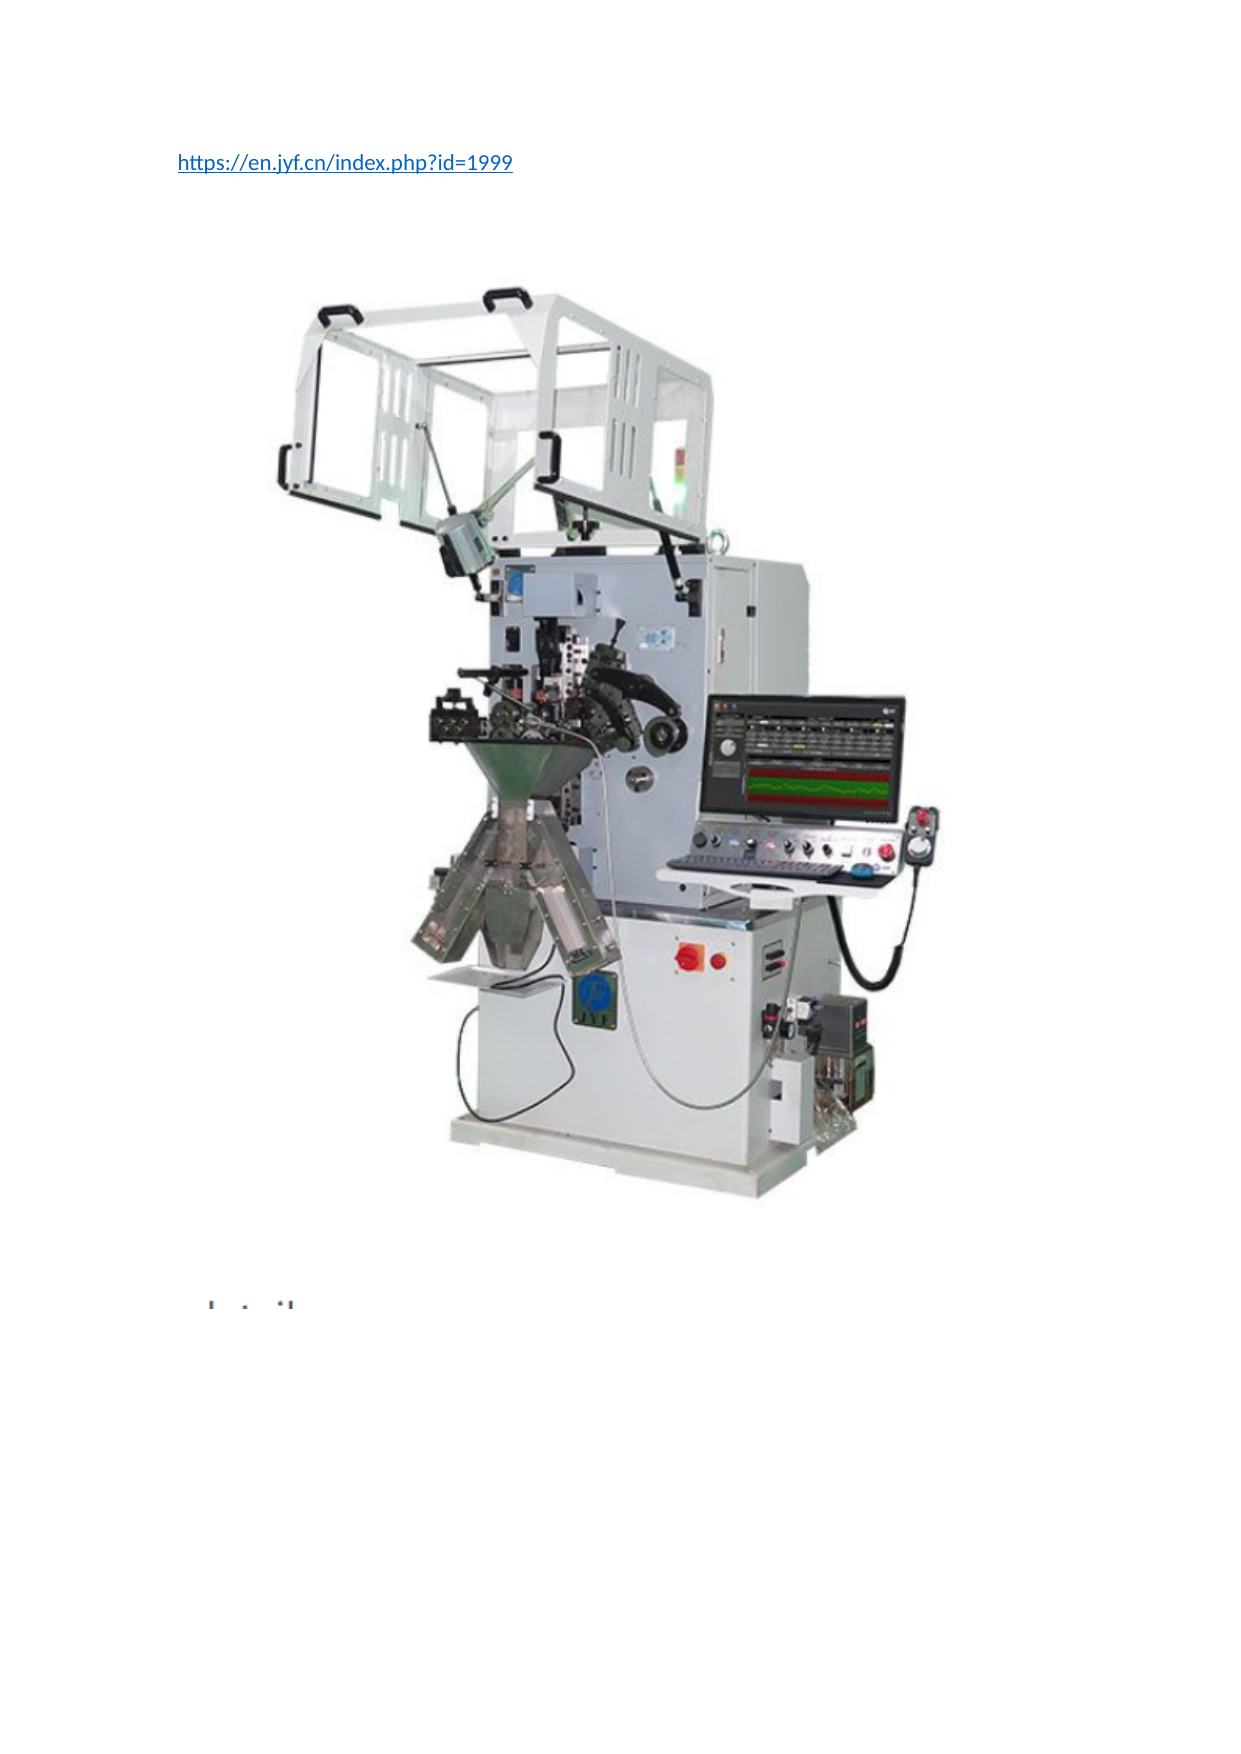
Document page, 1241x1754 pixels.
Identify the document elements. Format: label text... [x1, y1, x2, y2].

picture [177, 241, 1048, 1309]
text https://en.jyf.cn/index.php?id=1999 [177, 148, 1063, 176]
